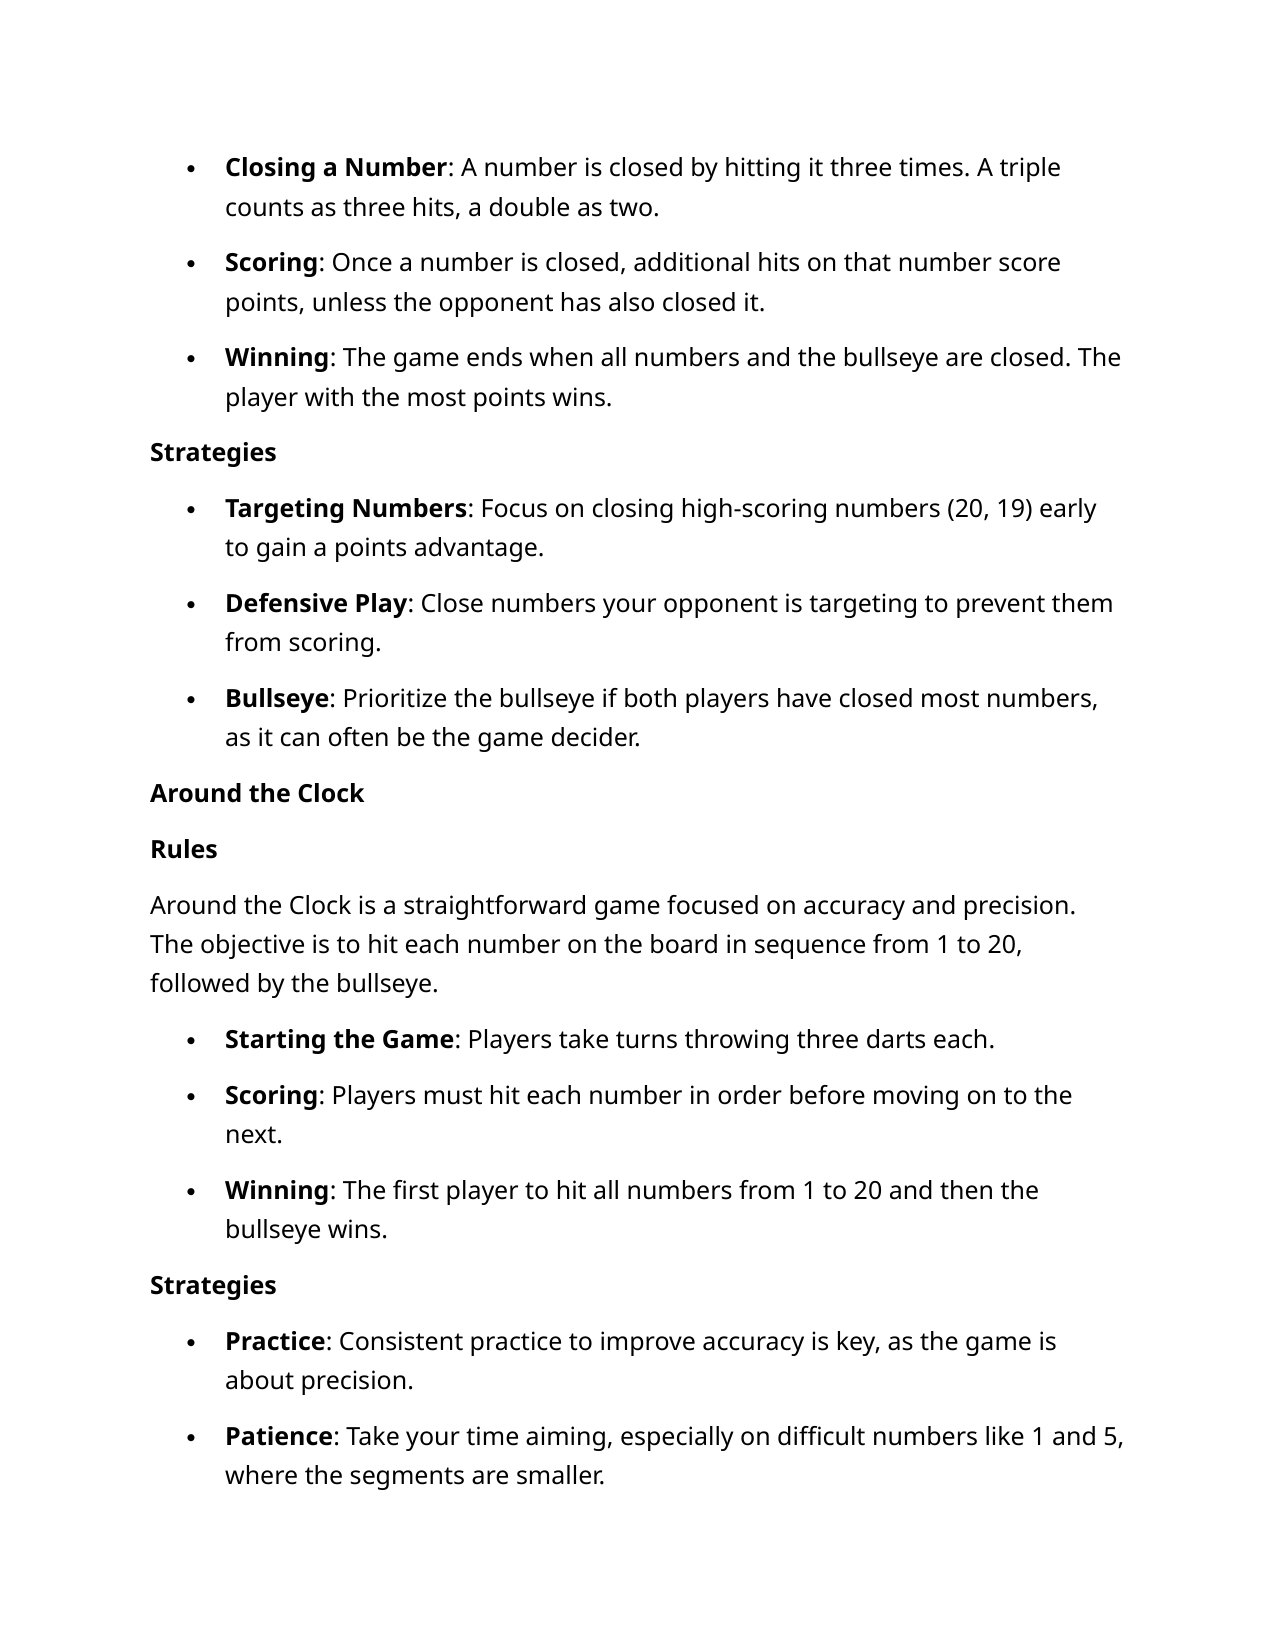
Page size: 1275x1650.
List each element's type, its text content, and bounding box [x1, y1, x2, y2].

list Scoring: Players must hit each number in order before moving on to the next. [187, 1077, 1125, 1151]
list Targeting Numbers: Focus on closing high-scoring numbers (20, 19) early to gain a points advantage. [187, 491, 1125, 564]
list Closing a Number: A number is closed by hitting it three times. A triple counts as three hits, a double as two. [187, 150, 1125, 223]
text Strategies [150, 1267, 1125, 1302]
list Bullseye: Prioritize the bullseye if both players have closed most numbers, as it can often be the game decider. [187, 681, 1125, 754]
list Starting the Game: Players take turns throwing three darts each. [187, 1022, 1125, 1056]
text Rules [150, 832, 1125, 866]
text Around the Clock is a straightforward game focused on accuracy and precision. The objective is to hit each number on the board in sequence from 1 to 20, followed by the bullseye. [150, 887, 1125, 1000]
list Practice: Consistent practice to improve accuracy is key, as the game is about precision. [187, 1323, 1125, 1397]
text Strategies [150, 435, 1125, 469]
list Winning: The game ends when all numbers and the bullseye are closed. The player with the most points wins. [187, 340, 1125, 413]
list Patience: Take your time aiming, especially on difficult numbers like 1 and 5, where the segments are smaller. [187, 1418, 1125, 1492]
text Around the Clock [150, 776, 1125, 810]
list Scoring: Once a number is closed, additional hits on that number score points, unless the opponent has also closed it. [187, 245, 1125, 318]
list Winning: The first player to hit all numbers from 1 to 20 and then the bullseye wins. [187, 1172, 1125, 1246]
list Defensive Play: Close numbers your opponent is targeting to prevent them from scoring. [187, 586, 1125, 659]
